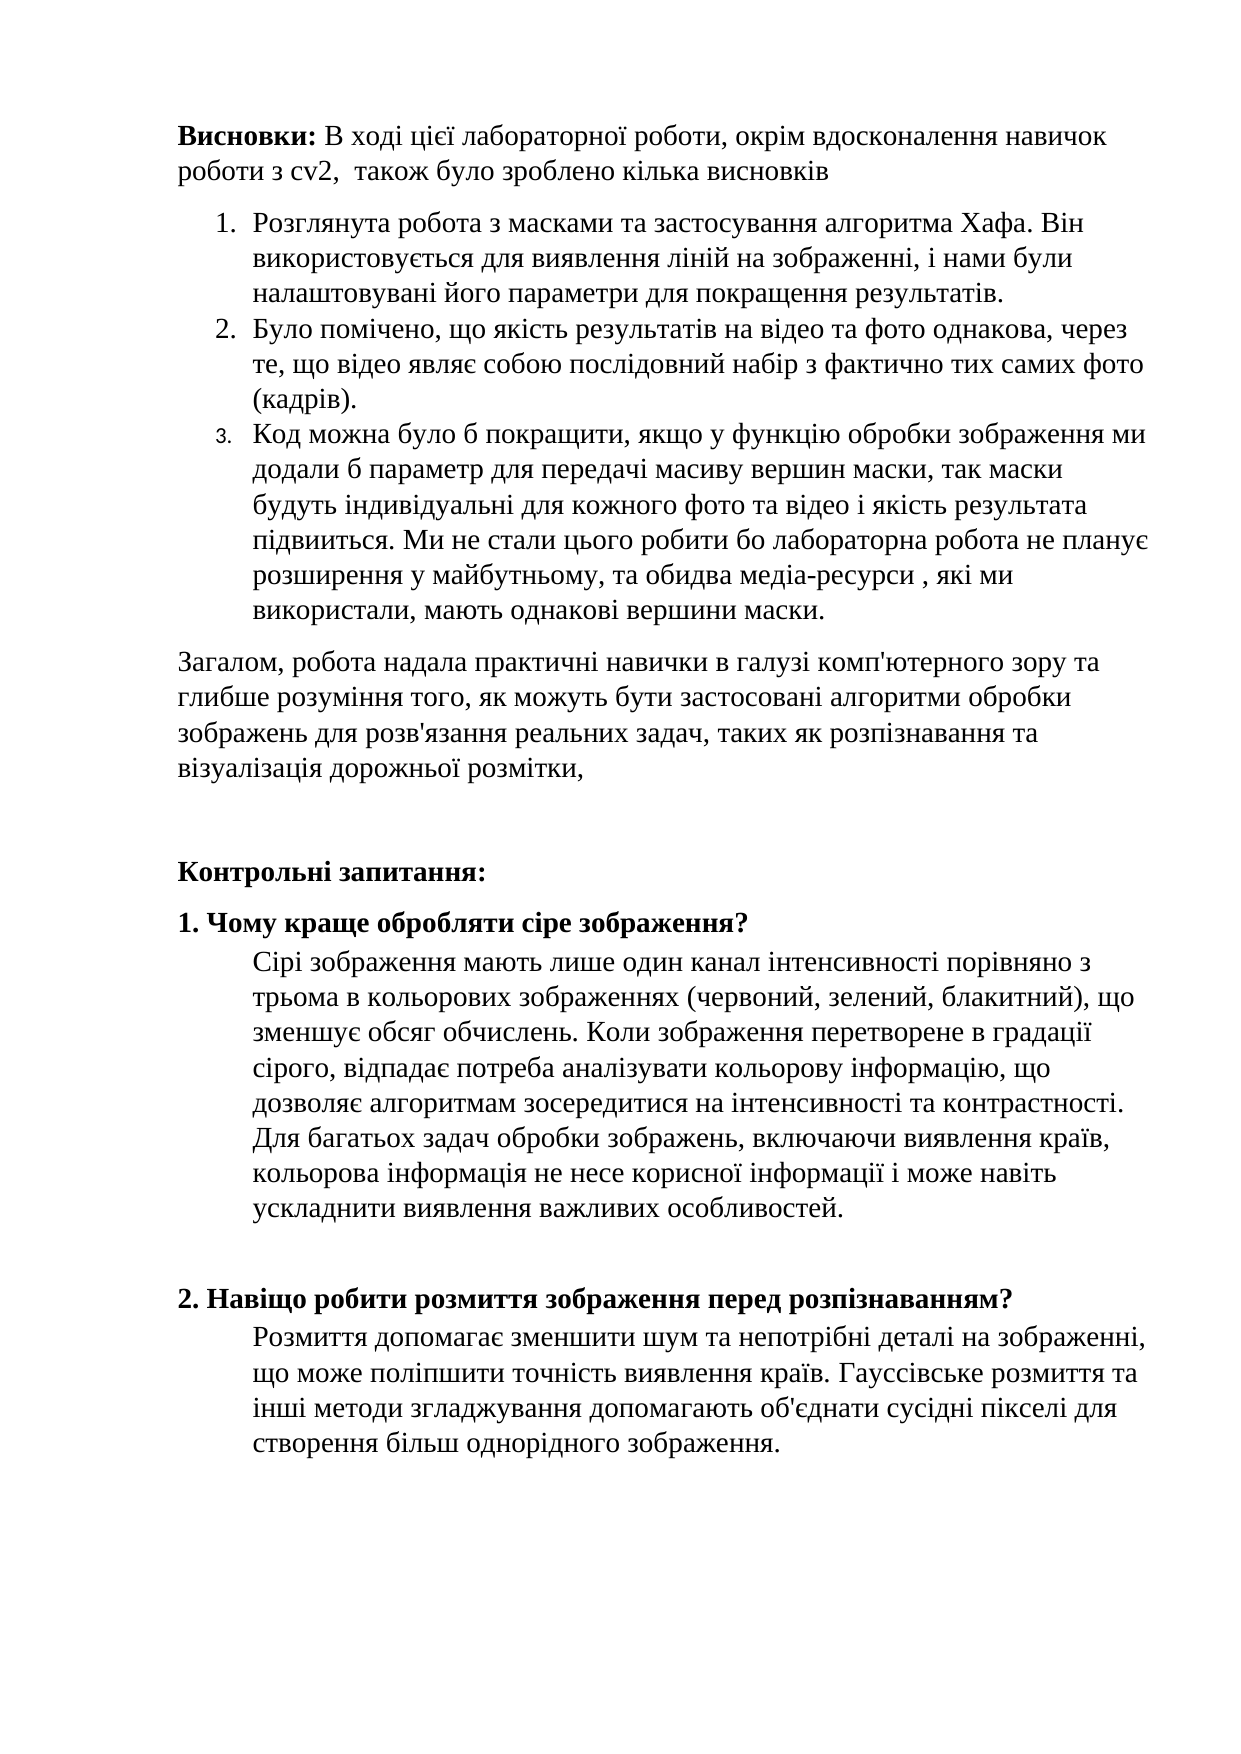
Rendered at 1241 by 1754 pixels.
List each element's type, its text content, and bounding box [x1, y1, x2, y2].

text 1. Чому краще обробляти сіре зображення? [177, 906, 1152, 939]
list Було помічено, що якість результатів на відео та фото однакова, через те, що відео являє собою послідовний набір з фактично тих самих фото (кадрів). [215, 311, 1152, 415]
text Сірі зображення мають лише один канал інтенсивності порівняно з трьома в кольорових зображеннях (червоний, зелений, блакитний), що зменшує обсяг обчислень. Коли зображення перетворене в градації сірого, відпадає потреба аналізувати кольорову інформацію, що дозволяє алгоритмам зосередитися на інтенсивності та контрастності. Для багатьох задач обробки зображень, включаючи виявлення країв, кольорова інформація не несе корисної інформації і може навіть ускладнити виявлення важливих особливостей. [252, 944, 1152, 1224]
text Загалом, робота надала практичні навички в галузі комп'ютерного зору та глибше розуміння того, як можуть бути застосовані алгоритми обробки зображень для розв'язання реальних задач, таких як розпізнавання та візуалізація дорожньої розмітки, [177, 644, 1152, 783]
list Код можна було б покращити, якщо у функцію обробки зображення ми додали б параметр для передачі масиву вершин маски, так маски будуть індивідуальні для кожного фото та відео і якість результата підвииться. Ми не стали цього робити бо лабораторна робота не планує розширення у майбутньому, та обидва медіа-ресурси , які ми використали, мають однакові вершини маски. [215, 416, 1152, 626]
text Розмиття допомагає зменшити шум та непотрібні деталі на зображенні, що може поліпшити точність виявлення країв. Гауссівське розмиття та інші методи згладжування допомагають об'єднати сусідні пікселі для створення більш однорідного зображення. [252, 1319, 1152, 1459]
text Висновки: В ході цієї лабораторної роботи, окрім вдосконалення навичок роботи з cv2, також було зроблено кілька висновків [177, 118, 1152, 187]
text 2. Навіщо робити розмиття зображення перед розпізнаванням? [177, 1281, 1152, 1314]
text Контрольні запитання: [177, 854, 1152, 887]
list Розглянута робота з масками та застосування алгоритма Хафа. Він використовується для виявлення ліній на зображенні, і нами були налаштовувані його параметри для покращення результатів. [215, 205, 1152, 309]
